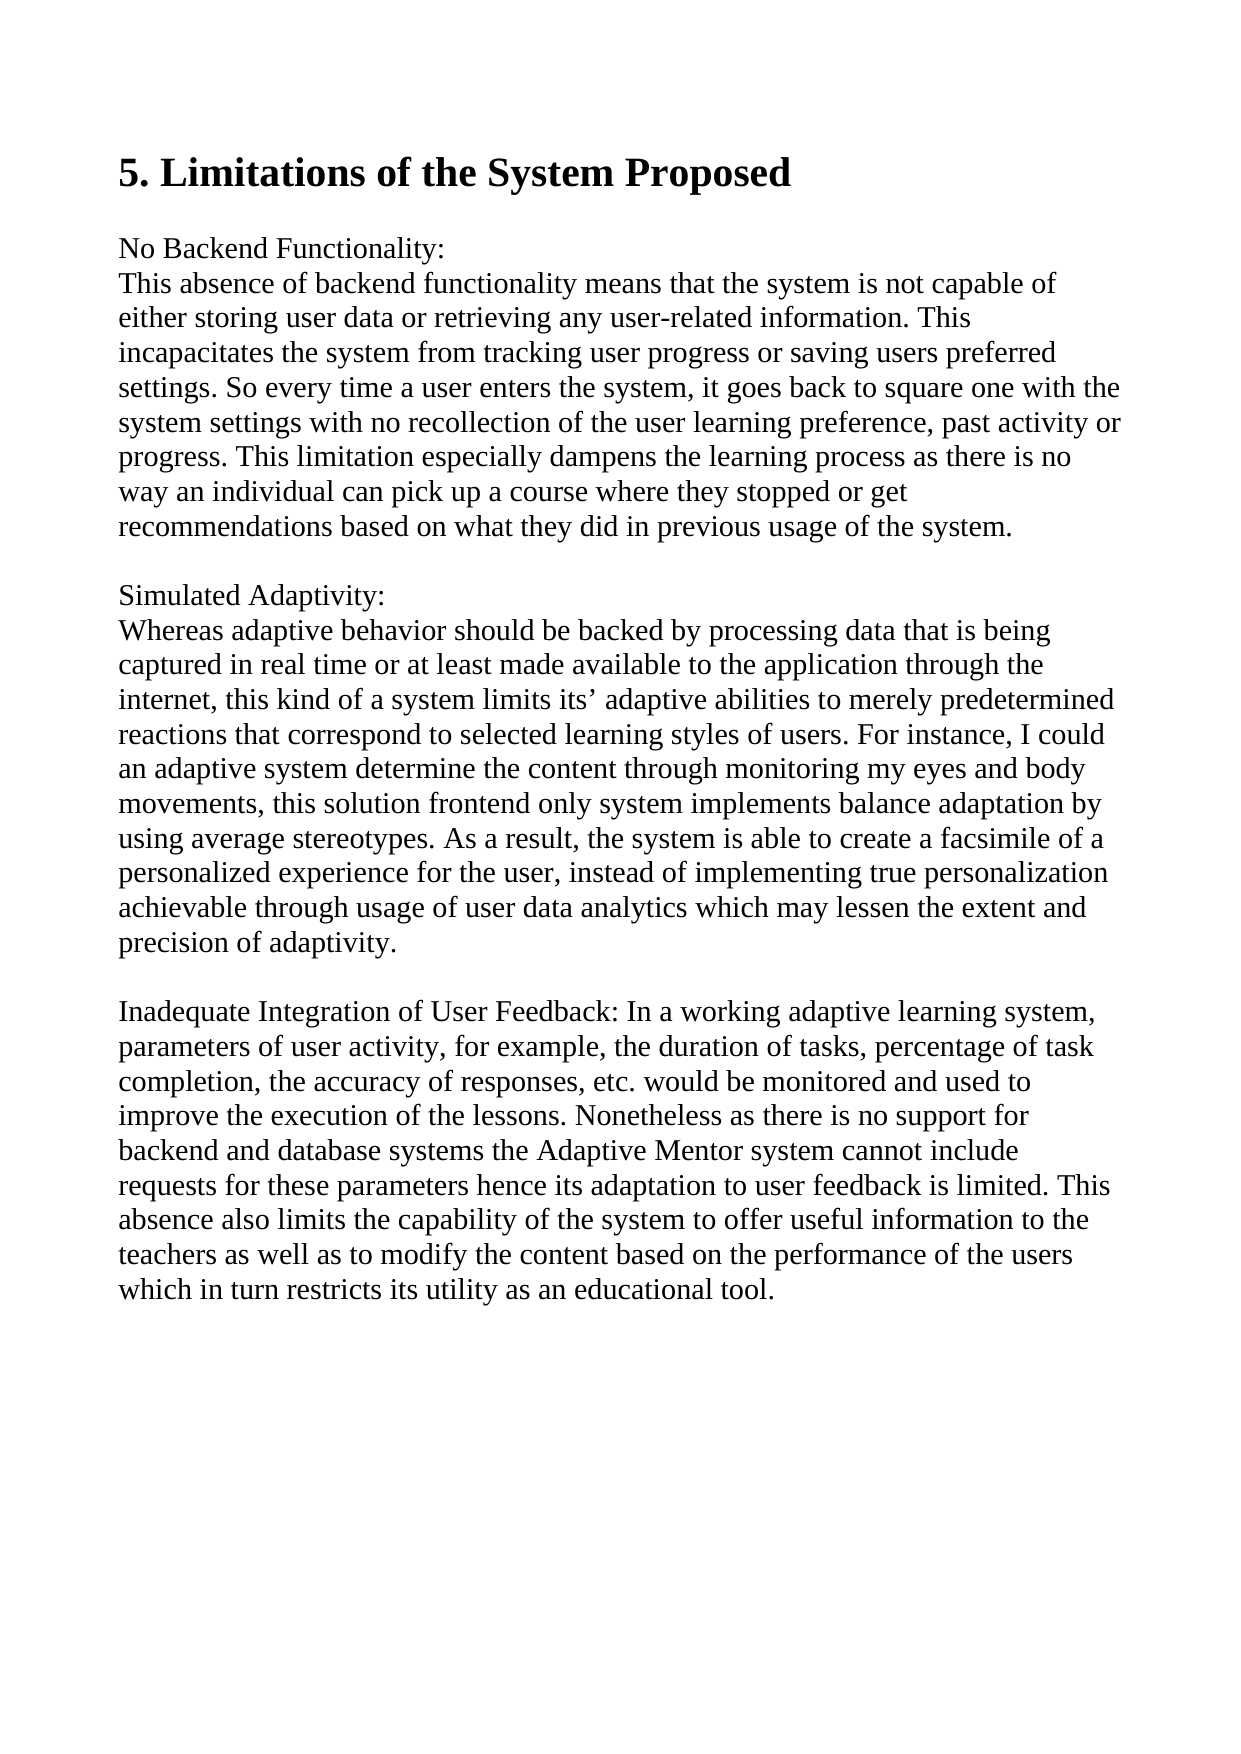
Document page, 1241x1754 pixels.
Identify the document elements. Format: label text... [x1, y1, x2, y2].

text Inadequate Integration of User Feedback: In a working adaptive learning system, parameters of user activity, for example, the duration of tasks, percentage of task completion, the accuracy of responses, etc. would be monitored and used to improve the execution of the lessons. Nonetheless as there is no support for backend and database systems the Adaptive Mentor system cannot include requests for these parameters hence its adaptation to user feedback is limited. This absence also limits the capability of the system to offer useful information to the teachers as well as to modify the content based on the performance of the users which in turn restricts its utility as an educational tool. [118, 993, 1122, 1306]
text 5. Limitations of the System Proposed No Backend Functionality: This absence of backend functionality means that the system is not capable of either storing user data or retrieving any user-related information. This incapacitates the system from tracking user progress or saving users preferred settings. So every time a user enters the system, it goes back to square one with the system settings with no recollection of the user learning preference, past activity or progress. This limitation especially dampens the learning process as there is no way an individual can pick up a course where they stopped or get recommendations based on what they did in previous usage of the system. Simulated Adaptivity: Whereas adaptive behavior should be backed by processing data that is being captured in real time or at least made available to the application through the internet, this kind of a system limits its’ adaptive abilities to merely predetermined reactions that correspond to selected learning styles of users. For instance, I could an adaptive system determine the content through monitoring my eyes and body movements, this solution frontend only system implements balance adaptation by using average stereotypes. As a result, the system is able to create a facsimile of a personalized experience for the user, instead of implementing true personalization achievable through usage of user data analytics which may lessen the extent and precision of adaptivity. [118, 148, 1122, 959]
